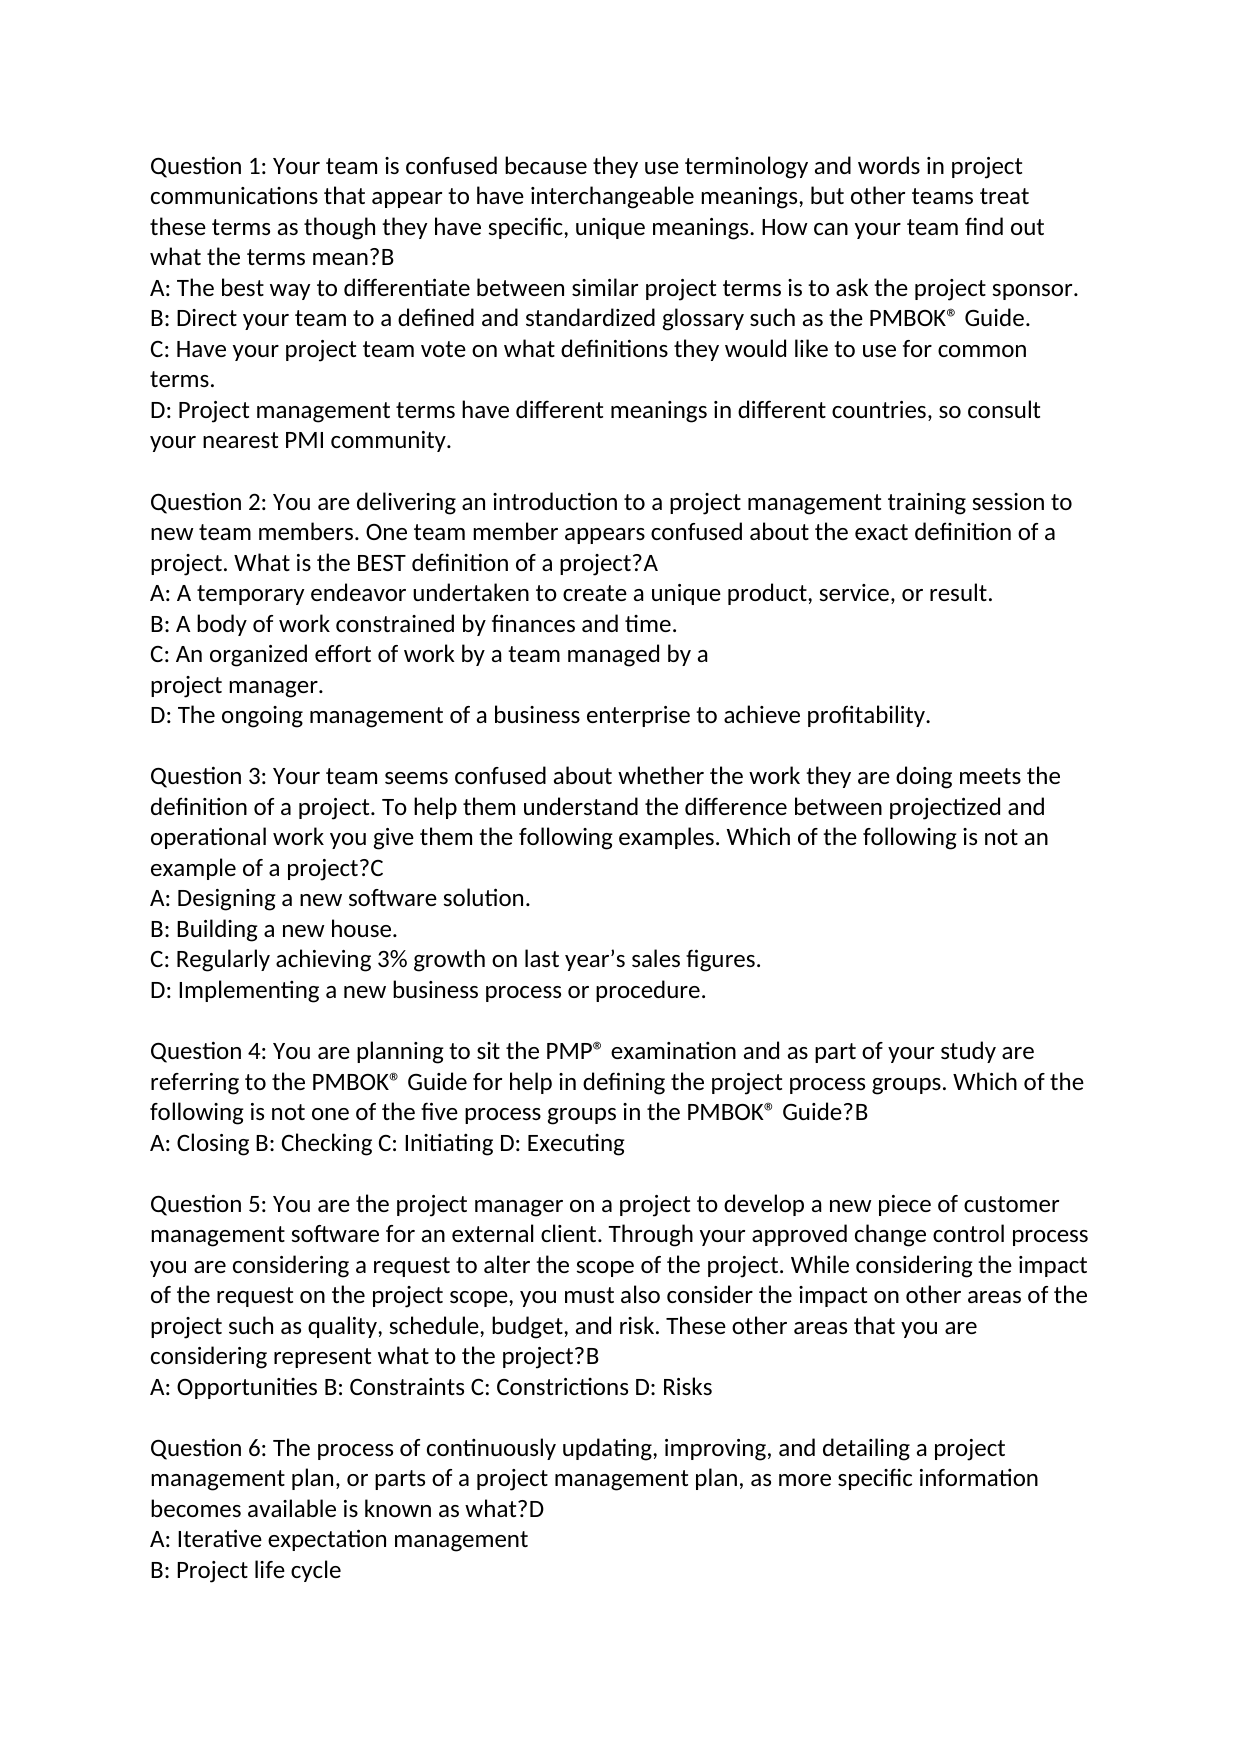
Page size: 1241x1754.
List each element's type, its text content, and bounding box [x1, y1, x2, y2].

text Question 2: You are delivering an introduction to a project management training session to new team members. One team member appears confused about the exact definition of a project. What is the BEST definition of a project?A [150, 486, 1090, 577]
text Question 6: The process of continuously updating, improving, and detailing a project management plan, or parts of a project management plan, as more specific information becomes available is known as what?D [150, 1432, 1090, 1523]
text A: Iterative expectation management [150, 1523, 1090, 1554]
text A: Closing B: Checking C: Initiating D: Executing [150, 1127, 1090, 1157]
text Question 5: You are the project manager on a project to develop a new piece of customer management software for an external client. Through your approved change control process you are considering a request to alter the scope of the project. While considering the impact of the request on the project scope, you must also consider the impact on other areas of the project such as quality, schedule, budget, and risk. These other areas that you are considering represent what to the project?B [150, 1188, 1090, 1371]
text D: Implementing a new business process or procedure. [150, 974, 1090, 1004]
text Question 1: Your team is confused because they use terminology and words in project communications that appear to have interchangeable meanings, but other teams treat these terms as though they have specific, unique meanings. How can your team find out what the terms mean?B [150, 150, 1090, 272]
text B: Direct your team to a defined and standardized glossary such as the PMBOK® Guide. [150, 303, 1090, 333]
text project manager. [150, 669, 1090, 699]
text Question 3: Your team seems confused about whether the work they are doing meets the definition of a project. To help them understand the difference between projectized and operational work you give them the following examples. Which of the following is not an example of a project?C [150, 760, 1090, 882]
text D: Project management terms have different meanings in different countries, so consult your nearest PMI community. [150, 394, 1090, 455]
text C: Have your project team vote on what definitions they would like to use for common terms. [150, 333, 1090, 394]
text C: An organized effort of work by a team managed by a [150, 638, 1090, 669]
text C: Regularly achieving 3% growth on last year’s sales figures. [150, 943, 1090, 974]
text A: Opportunities B: Constraints C: Constrictions D: Risks [150, 1371, 1090, 1401]
text B: A body of work constrained by finances and time. [150, 608, 1090, 638]
text A: The best way to differentiate between similar project terms is to ask the project sponsor. [150, 272, 1090, 303]
text D: The ongoing management of a business enterprise to achieve profitability. [150, 699, 1090, 730]
text B: Building a new house. [150, 913, 1090, 943]
text A: Designing a new software solution. [150, 882, 1090, 913]
text B: Project life cycle [150, 1554, 1090, 1584]
text Question 4: You are planning to sit the PMP® examination and as part of your study are referring to the PMBOK® Guide for help in defining the project process groups. Which of the following is not one of the five process groups in the PMBOK® Guide?B [150, 1035, 1090, 1127]
text A: A temporary endeavor undertaken to create a unique product, service, or result. [150, 577, 1090, 608]
